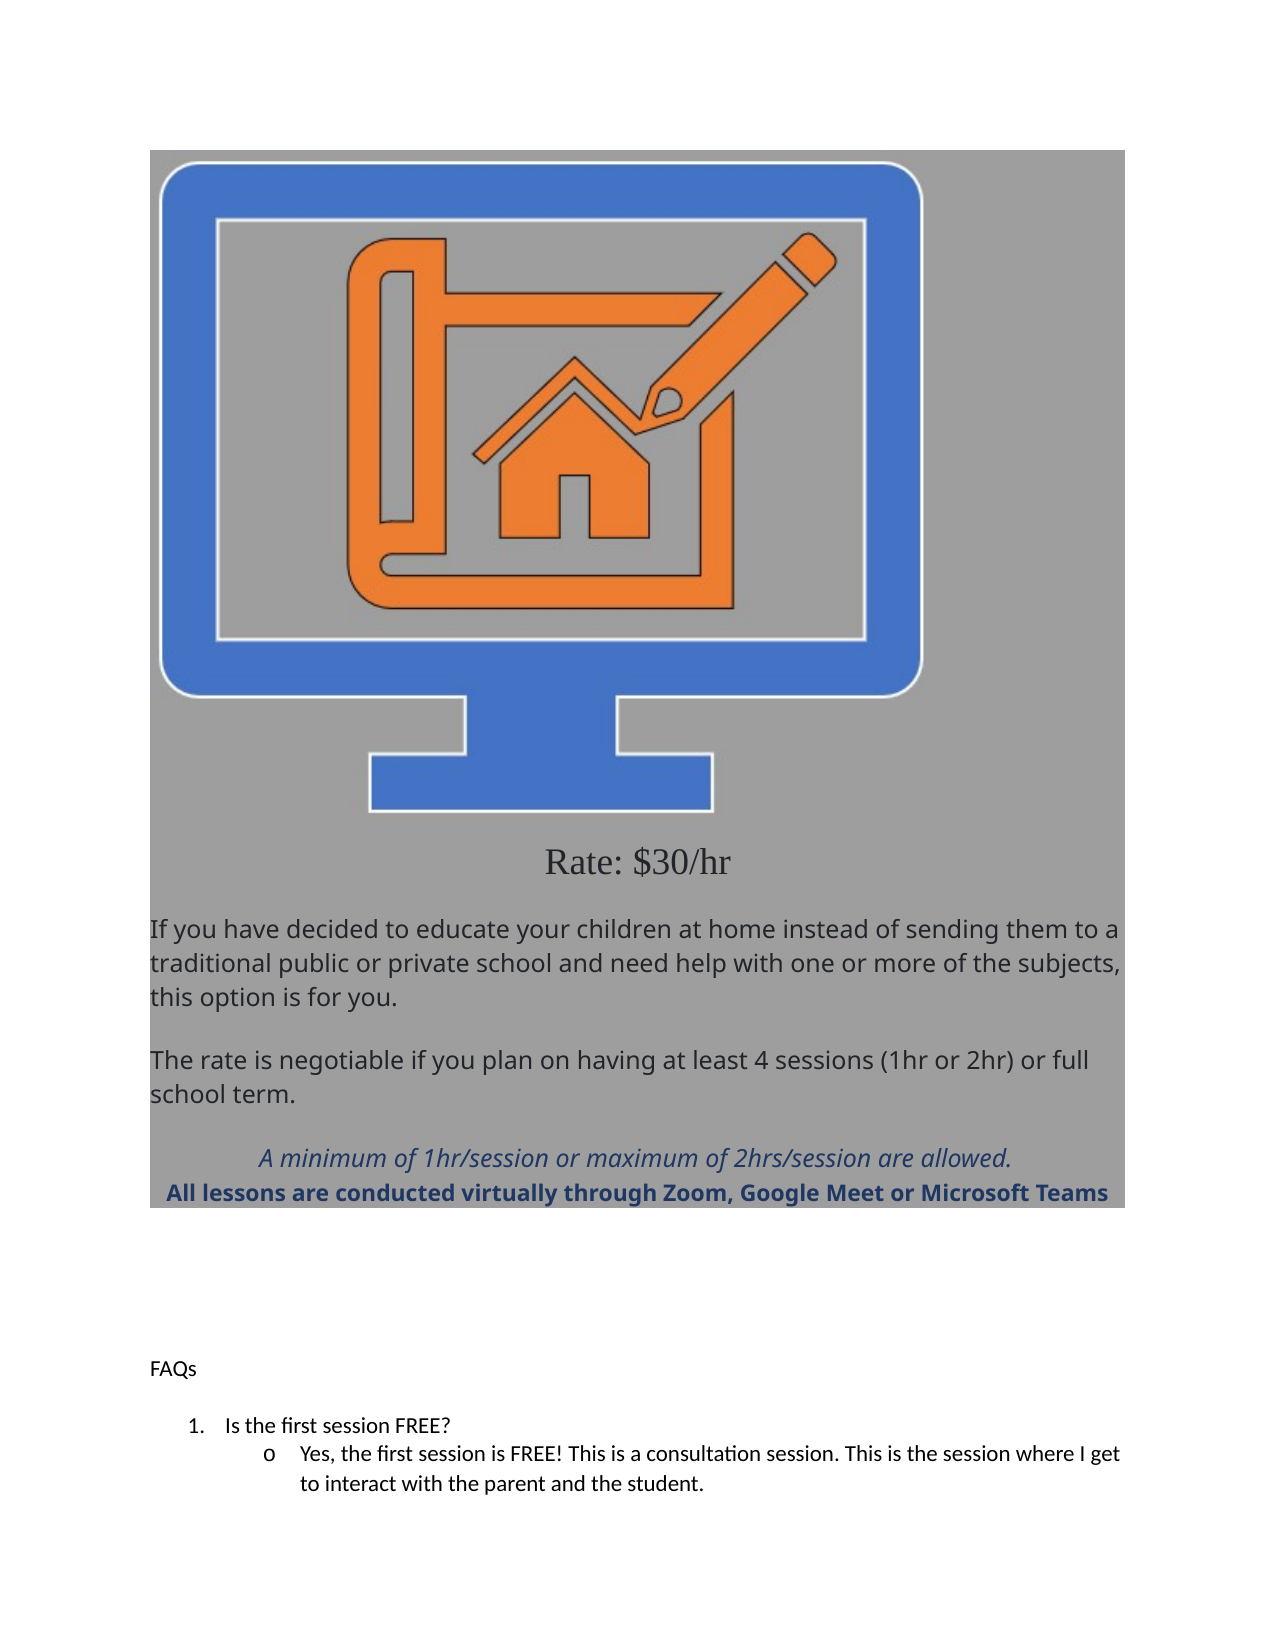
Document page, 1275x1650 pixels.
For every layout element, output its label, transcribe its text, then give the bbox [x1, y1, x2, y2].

text The rate is negotiable if you plan on having at least 4 sessions (1hr or 2hr) or full school term. [150, 1043, 1125, 1111]
text If you have decided to educate your children at home instead of sending them to a traditional public or private school and need help with one or more of the subjects, this option is for you. [150, 912, 1125, 1014]
list Yes, the first session is FREE! This is a consultation session. This is the session where I get to interact with the parent and the student. [262, 1439, 1125, 1497]
picture [150, 150, 933, 821]
subtitle Rate: $30/hr [150, 839, 1125, 882]
subtitle All lessons are conducted virtually through Zoom, Google Meet or Microsoft Teams [150, 1177, 1125, 1208]
subtitle A minimum of 1hr/session or maximum of 2hrs/session are allowed. [150, 1140, 1125, 1174]
list Is the first session FREE? [187, 1411, 1125, 1439]
text FAQs [150, 1354, 1125, 1382]
